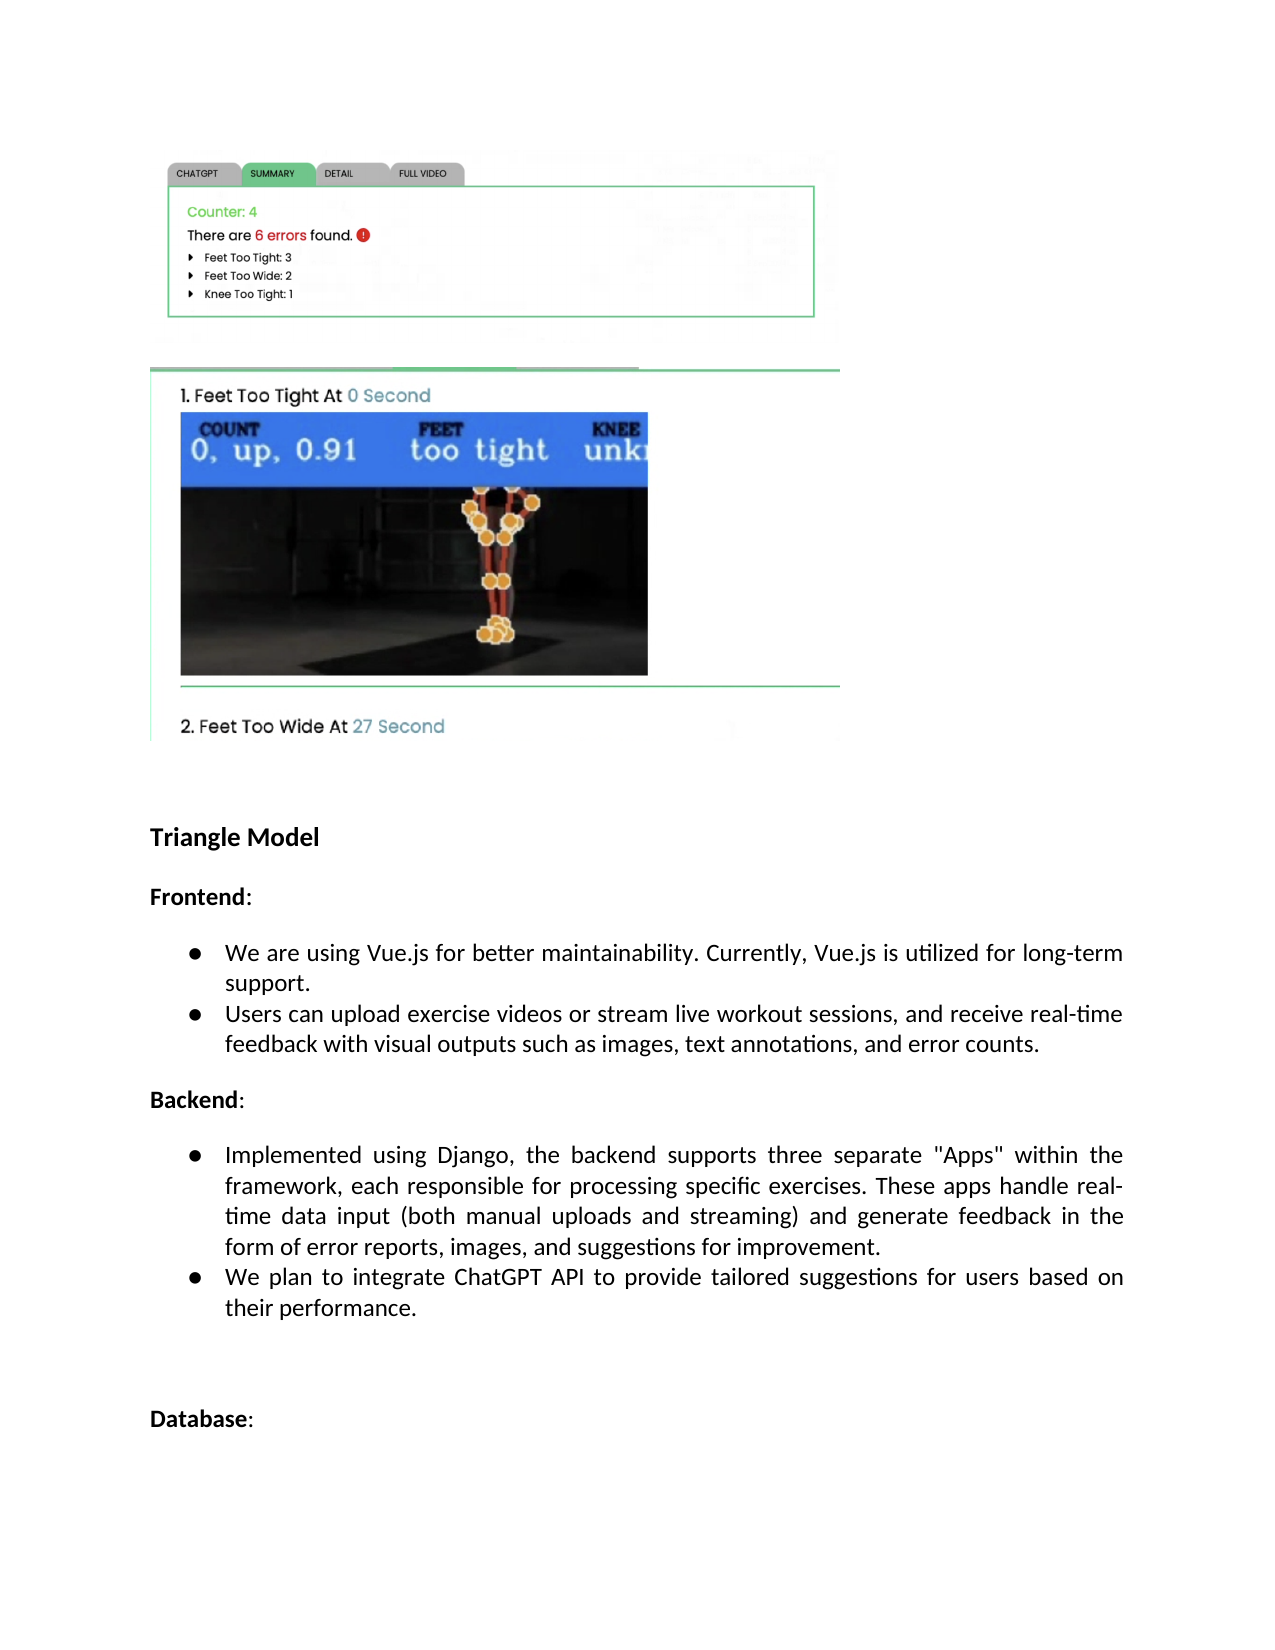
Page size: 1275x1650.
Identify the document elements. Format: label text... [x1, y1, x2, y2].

list We plan to integrate ChatGPT API to provide tailored suggestions for users based on their performance. [187, 1261, 1125, 1322]
picture [150, 367, 840, 741]
list Users can upload exercise videos or stream live workout sessions, and receive real-time feedback with visual outputs such as images, text annotations, and error counts. [187, 998, 1125, 1059]
list Implemented using Django, the backend supports three separate "Apps" within the framework, each responsible for processing specific exercises. These apps handle real-time data input (both manual uploads and streaming) and generate feedback in the form of error reports, images, and suggestions for improvement. [187, 1139, 1125, 1261]
picture [150, 150, 839, 343]
list We are using Vue.js for better maintainability. Currently, Vue.js is utilized for long-term support. [187, 937, 1125, 998]
subtitle Triangle Model [150, 821, 1125, 854]
text Frontend: [150, 879, 1125, 912]
text Backend: [150, 1084, 1125, 1114]
text Database: [150, 1403, 1125, 1433]
